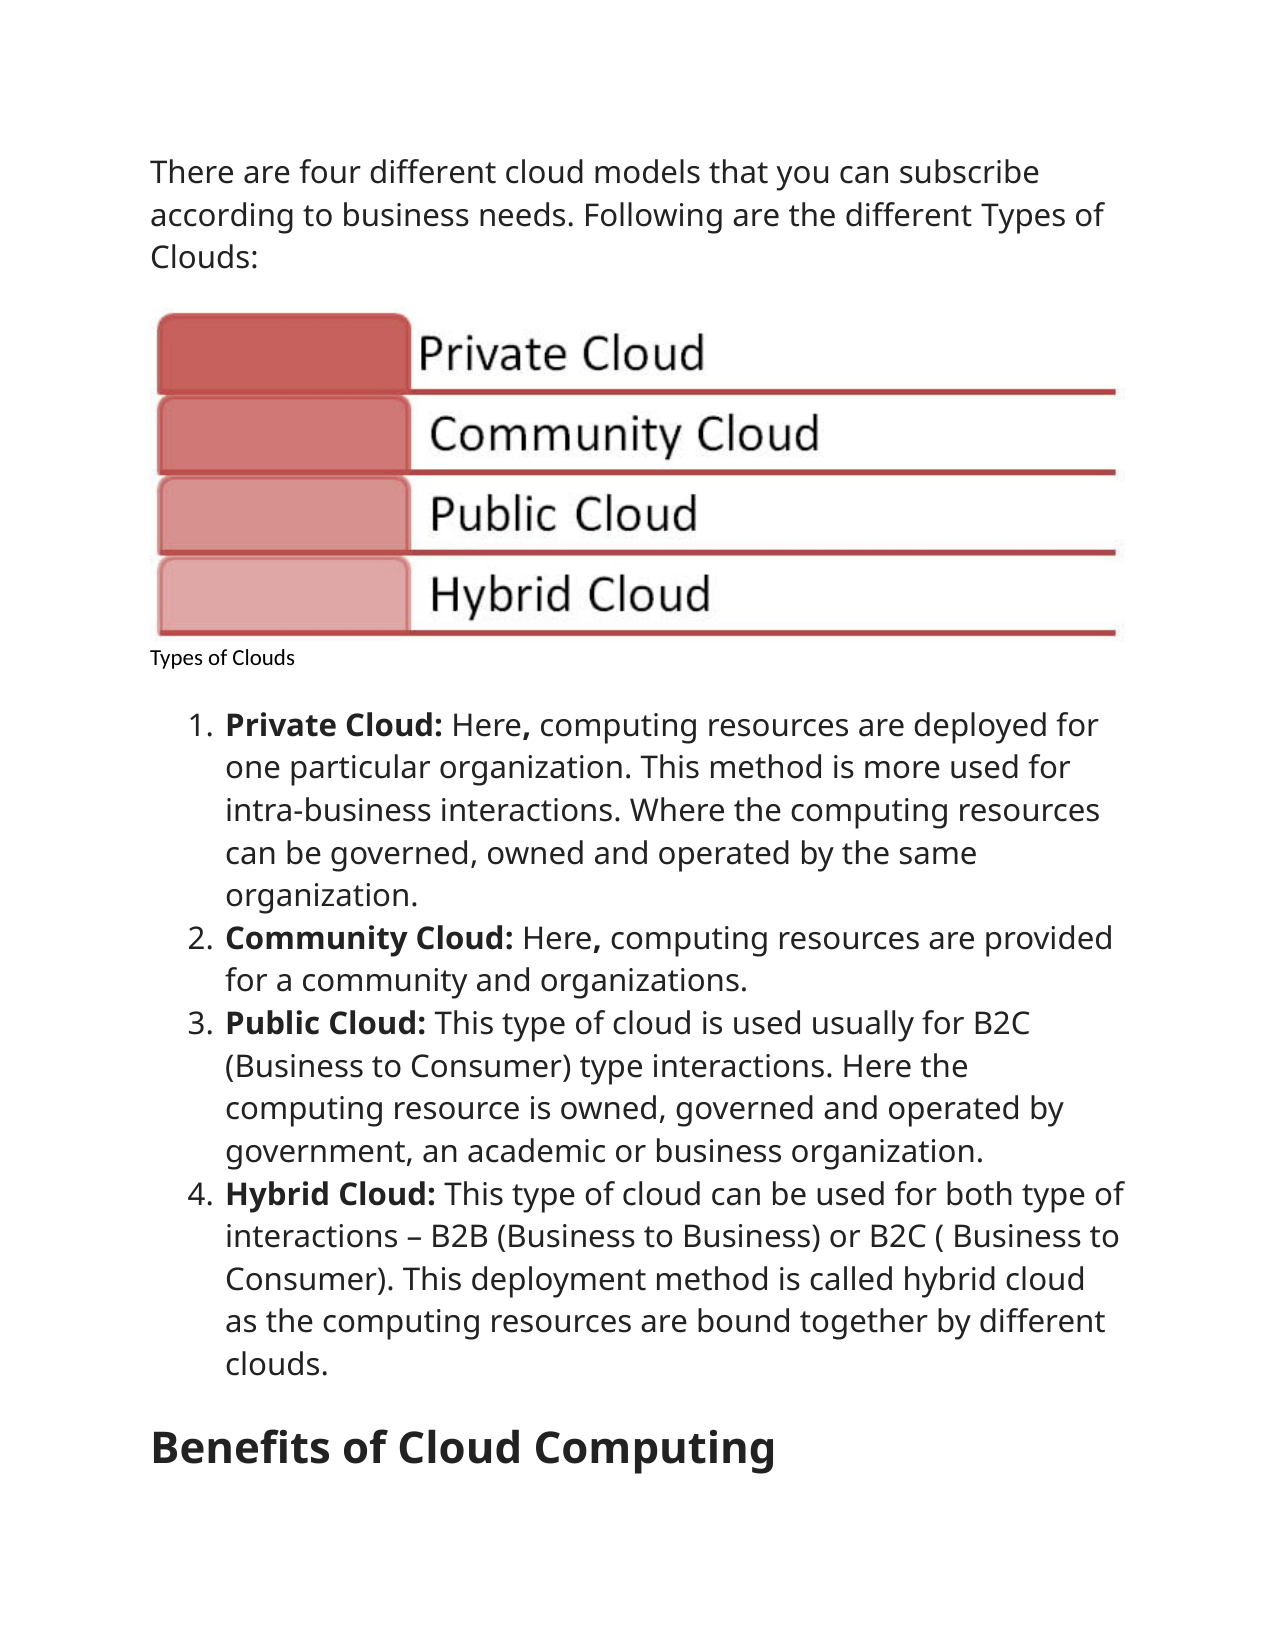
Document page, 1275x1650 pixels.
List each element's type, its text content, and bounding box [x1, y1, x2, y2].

list Hybrid Cloud: This type of cloud can be used for both type of interactions – B2B (Business to Business) or B2C ( Business to Consumer). This deployment method is called hybrid cloud as the computing resources are bound together by different clouds. [187, 1171, 1125, 1384]
text Types of Clouds [150, 642, 1125, 671]
list Private Cloud: Here, computing resources are deployed for one particular organization. This method is more used for intra-business interactions. Where the computing resources can be governed, owned and operated by the same organization. [187, 703, 1125, 916]
picture [150, 307, 1125, 642]
subtitle Benefits of Cloud Computing [150, 1414, 1125, 1476]
list Public Cloud: This type of cloud is used usually for B2C (Business to Consumer) type interactions. Here the computing resource is owned, governed and operated by government, an academic or business organization. [187, 1001, 1125, 1171]
text There are four different cloud models that you can subscribe according to business needs. Following are the different Types of Clouds: [150, 150, 1125, 278]
list Community Cloud: Here, computing resources are provided for a community and organizations. [187, 916, 1125, 1001]
